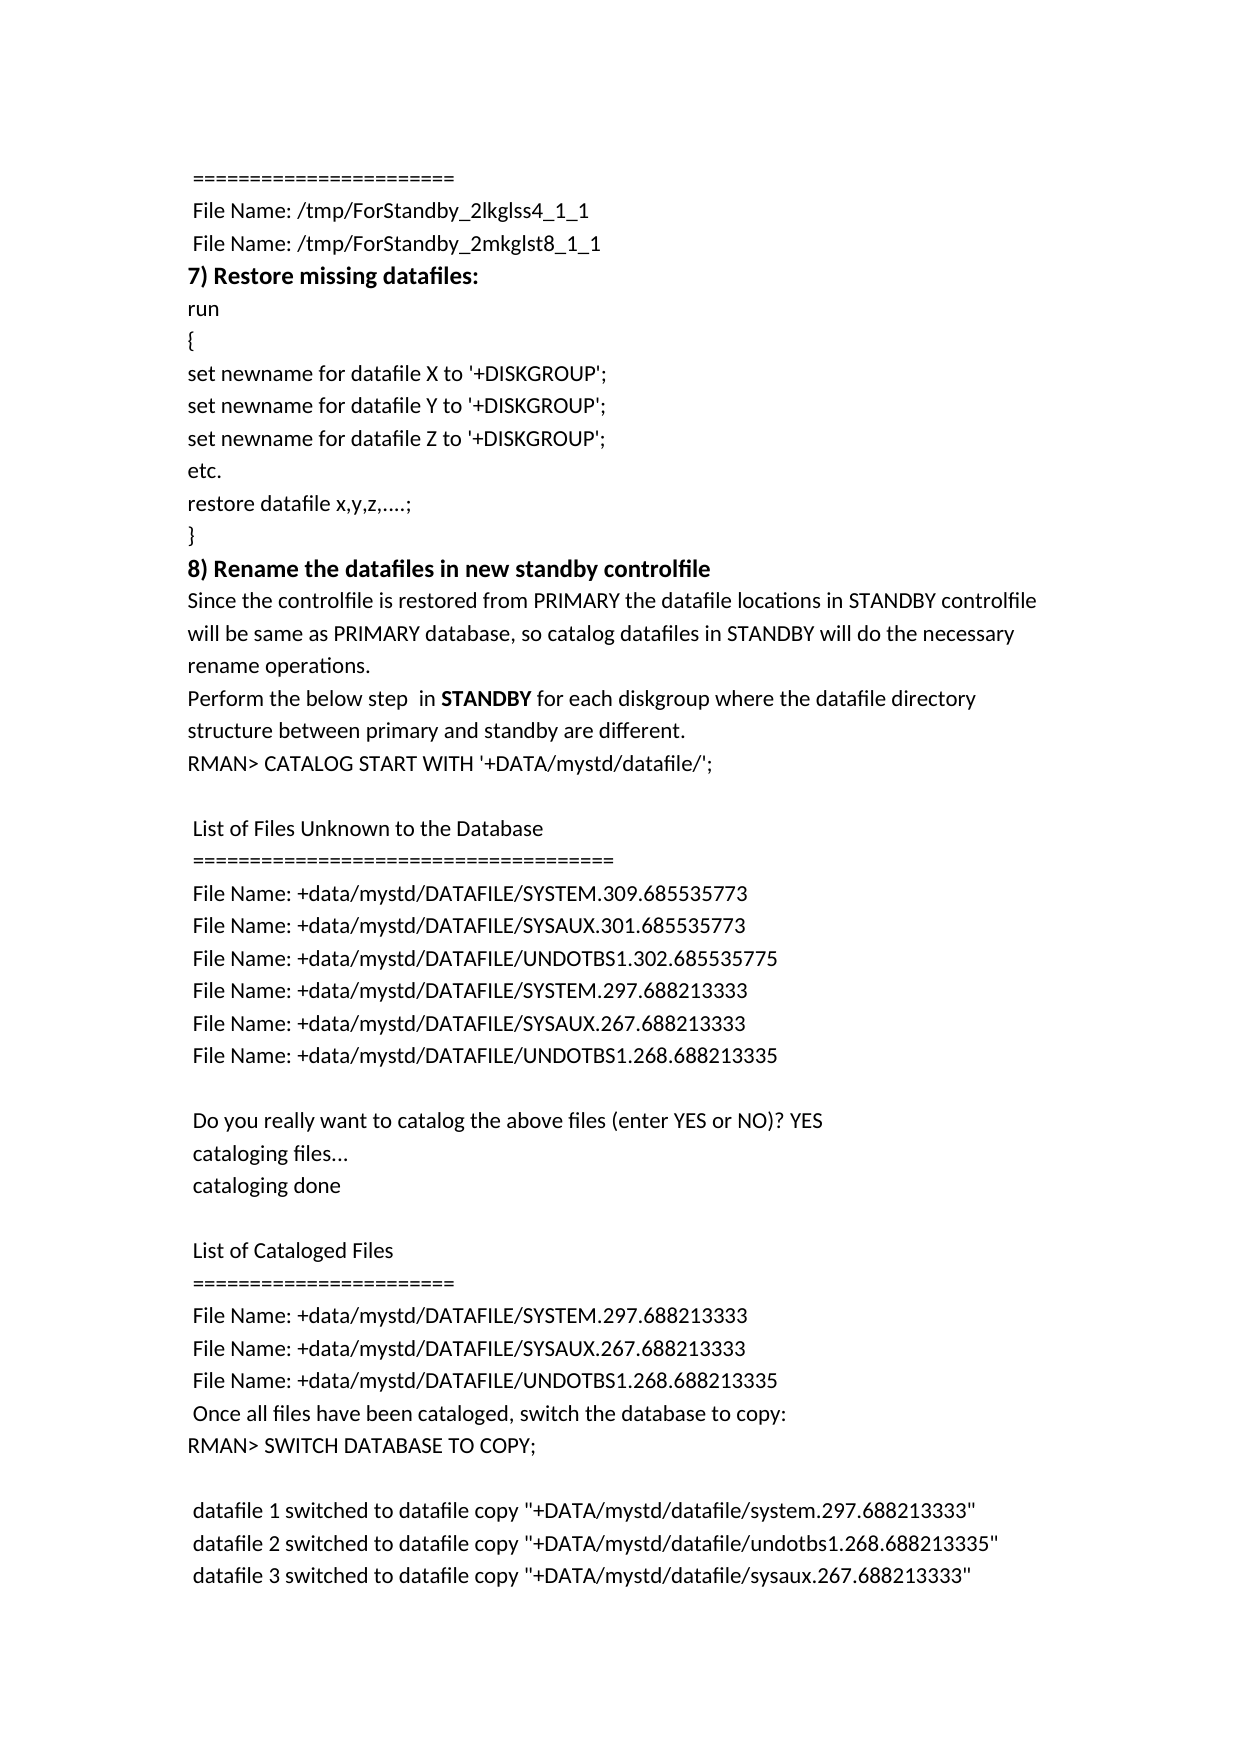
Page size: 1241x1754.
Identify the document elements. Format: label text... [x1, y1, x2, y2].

text run [187, 292, 1053, 324]
text restore datafile x,y,z,....; [187, 487, 1053, 519]
text etc. [187, 454, 1053, 487]
text set newname for datafile Z to '+DISKGROUP'; [187, 422, 1053, 454]
text } [187, 519, 1053, 552]
text Perform the below step in STANDBY for each diskgroup where the datafile directory structure between primary and standby are different. [187, 682, 1053, 747]
text RMAN> SWITCH DATABASE TO COPY; datafile 1 switched to datafile copy "+DATA/mystd/datafile/system.297.688213333" datafile 2 switched to datafile copy "+DATA/mystd/datafile/undotbs1.268.688213335" datafile 3 switched to datafile copy "+DATA/mystd/datafile/sysaux.267.688213333" [187, 1429, 1053, 1592]
subtitle 7) Restore missing datafiles: [187, 259, 1053, 292]
text Once all files have been cataloged, switch the database to copy: [187, 1397, 1053, 1429]
text set newname for datafile Y to '+DISKGROUP'; [187, 389, 1053, 422]
text RMAN> CATALOG START WITH '+DATA/mystd/datafile/'; List of Files Unknown to the Database ===================================== File Name: +data/mystd/DATAFILE/SYSTEM.309.685535773 File Name: +data/mystd/DATAFILE/SYSAUX.301.685535773 File Name: +data/mystd/DATAFILE/UNDOTBS1.302.685535775 File Name: +data/mystd/DATAFILE/SYSTEM.297.688213333 File Name: +data/mystd/DATAFILE/SYSAUX.267.688213333 File Name: +data/mystd/DATAFILE/UNDOTBS1.268.688213335 Do you really want to catalog the above files (enter YES or NO)? YES cataloging files... cataloging done List of Cataloged Files ======================= File Name: +data/mystd/DATAFILE/SYSTEM.297.688213333 File Name: +data/mystd/DATAFILE/SYSAUX.267.688213333 File Name: +data/mystd/DATAFILE/UNDOTBS1.268.688213335 [187, 747, 1053, 1397]
text { [187, 324, 1053, 357]
subtitle 8) Rename the datafiles in new standby controlfile [187, 552, 1053, 584]
text Since the controlfile is restored from PRIMARY the datafile locations in STANDBY controlfile will be same as PRIMARY database, so catalog datafiles in STANDBY will do the necessary rename operations. [187, 584, 1053, 682]
text set newname for datafile X to '+DISKGROUP'; [187, 357, 1053, 389]
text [187, 162, 1053, 259]
